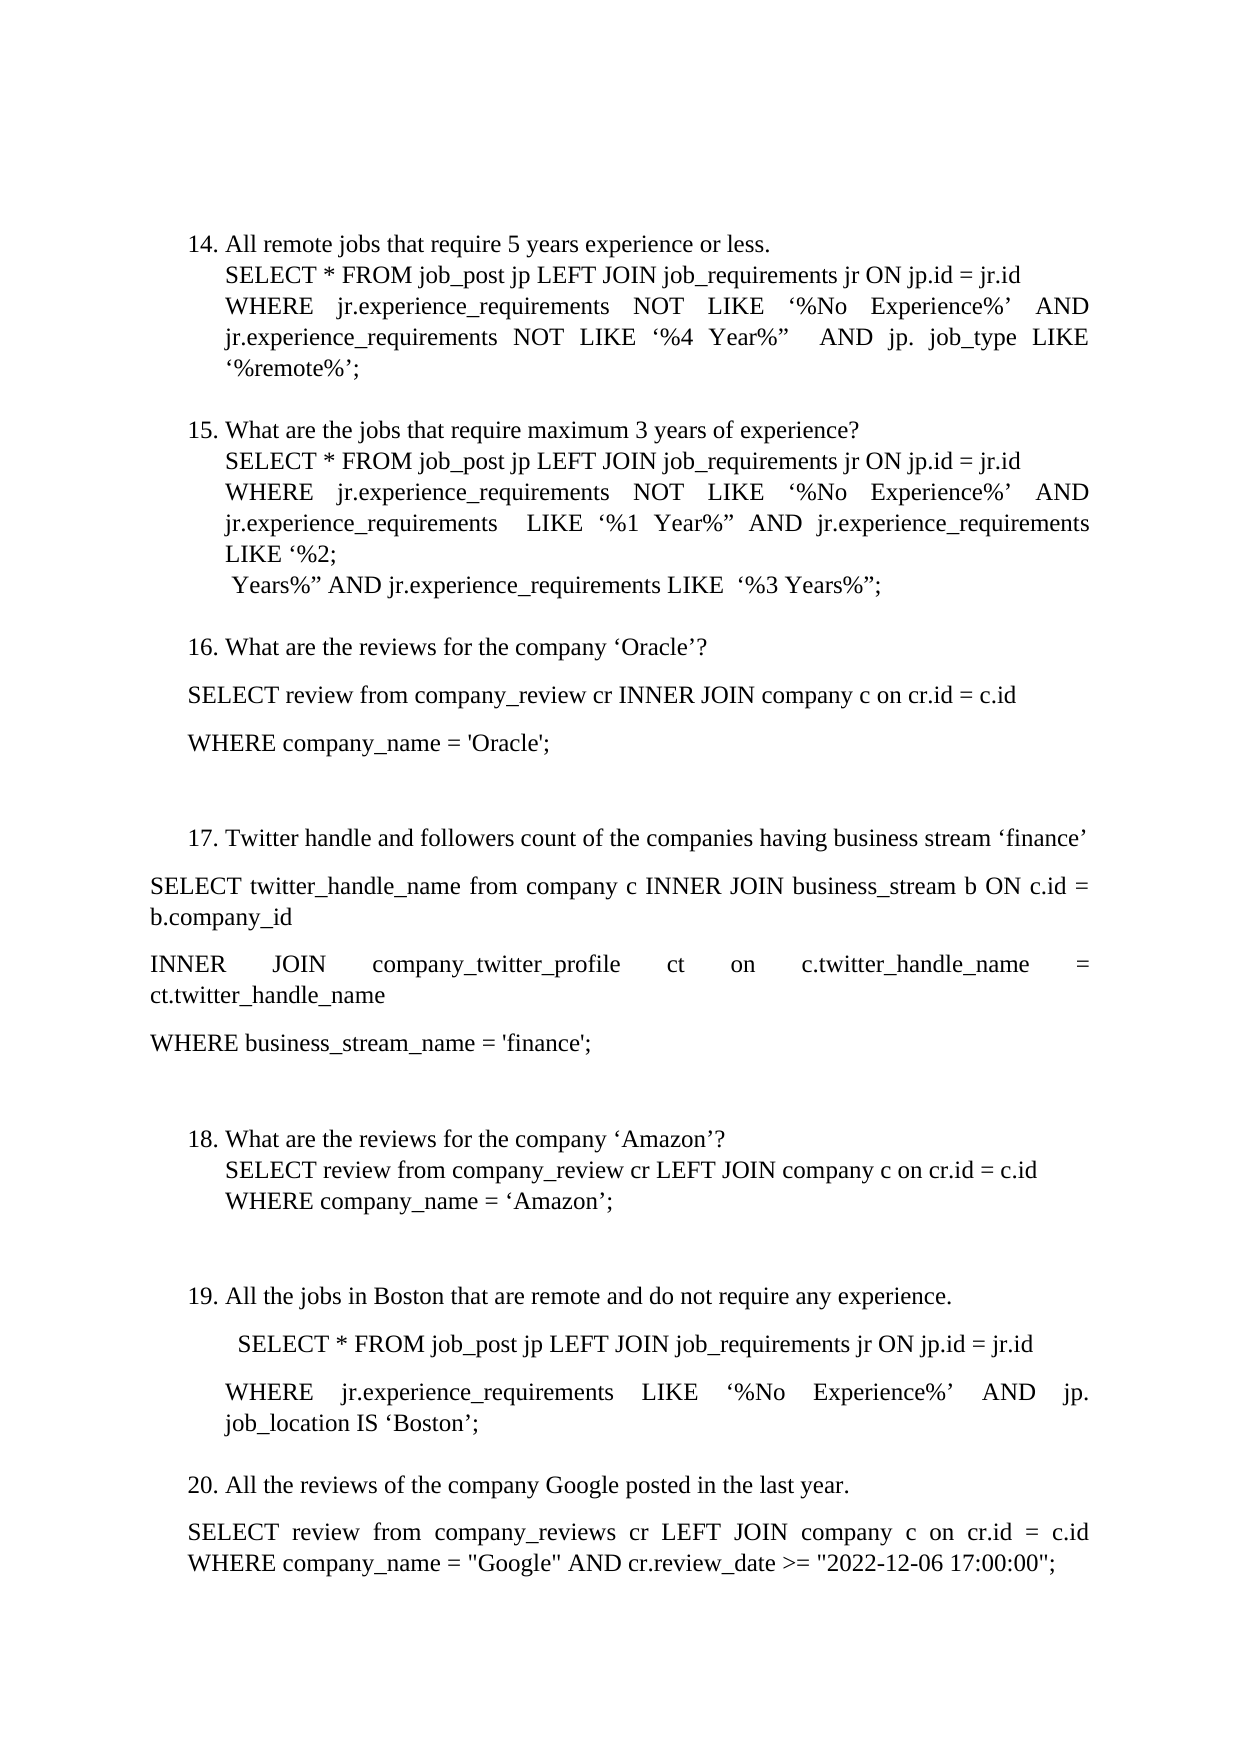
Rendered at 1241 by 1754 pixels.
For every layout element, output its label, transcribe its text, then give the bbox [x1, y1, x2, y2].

list WHERE company_name = ‘Amazon’; [225, 1186, 1090, 1214]
list WHERE jr.experience_requirements LIKE ‘%No Experience%’ AND jp. job_location IS ‘Boston’; [225, 1377, 1090, 1436]
list SELECT * FROM job_post jp LEFT JOIN job_requirements jr ON jp.id = jr.id [225, 446, 1090, 475]
list What are the jobs that require maximum 3 years of experience? [187, 415, 1090, 444]
list All the reviews of the company Google posted in the last year. [187, 1470, 1090, 1498]
text INNER JOIN company_twitter_profile ct on c.twitter_handle_name = ct.twitter_handle_name [150, 949, 1090, 1009]
list What are the reviews for the company ‘Amazon’? [187, 1124, 1090, 1152]
text SELECT * FROM job_post jp LEFT JOIN job_requirements jr ON jp.id = jr.id [150, 1329, 1090, 1358]
list Years%” AND jr.experience_requirements LIKE ‘%3 Years%”; [225, 570, 1090, 599]
list WHERE jr.experience_requirements NOT LIKE ‘%No Experience%’ AND jr.experience_requirements LIKE ‘%1 Year%” AND jr.experience_requirements LIKE ‘%2; [225, 477, 1090, 568]
text SELECT review from company_reviews cr LEFT JOIN company c on cr.id = c.id WHERE company_name = "Google" AND cr.review_date >= "2022-12-06 17:00:00"; [187, 1517, 1090, 1577]
text SELECT twitter_handle_name from company c INNER JOIN business_stream b ON c.id = b.company_id [150, 871, 1090, 931]
list What are the reviews for the company ‘Oracle’? [187, 632, 1090, 661]
list All the jobs in Boston that are remote and do not require any experience. [187, 1281, 1090, 1310]
text SELECT review from company_review cr INNER JOIN company c on cr.id = c.id [187, 680, 1090, 709]
list Twitter handle and followers count of the companies having business stream ‘finance’ [187, 823, 1090, 852]
list SELECT * FROM job_post jp LEFT JOIN job_requirements jr ON jp.id = jr.id [225, 260, 1090, 288]
list All remote jobs that require 5 years experience or less. [187, 229, 1090, 257]
list WHERE jr.experience_requirements NOT LIKE ‘%No Experience%’ AND jr.experience_requirements NOT LIKE ‘%4 Year%” AND jp. job_type LIKE ‘%remote%’; [225, 291, 1090, 382]
text WHERE company_name = 'Oracle'; [187, 728, 1090, 756]
text WHERE business_stream_name = 'finance'; [150, 1028, 1090, 1057]
list SELECT review from company_review cr LEFT JOIN company c on cr.id = c.id [225, 1155, 1090, 1183]
